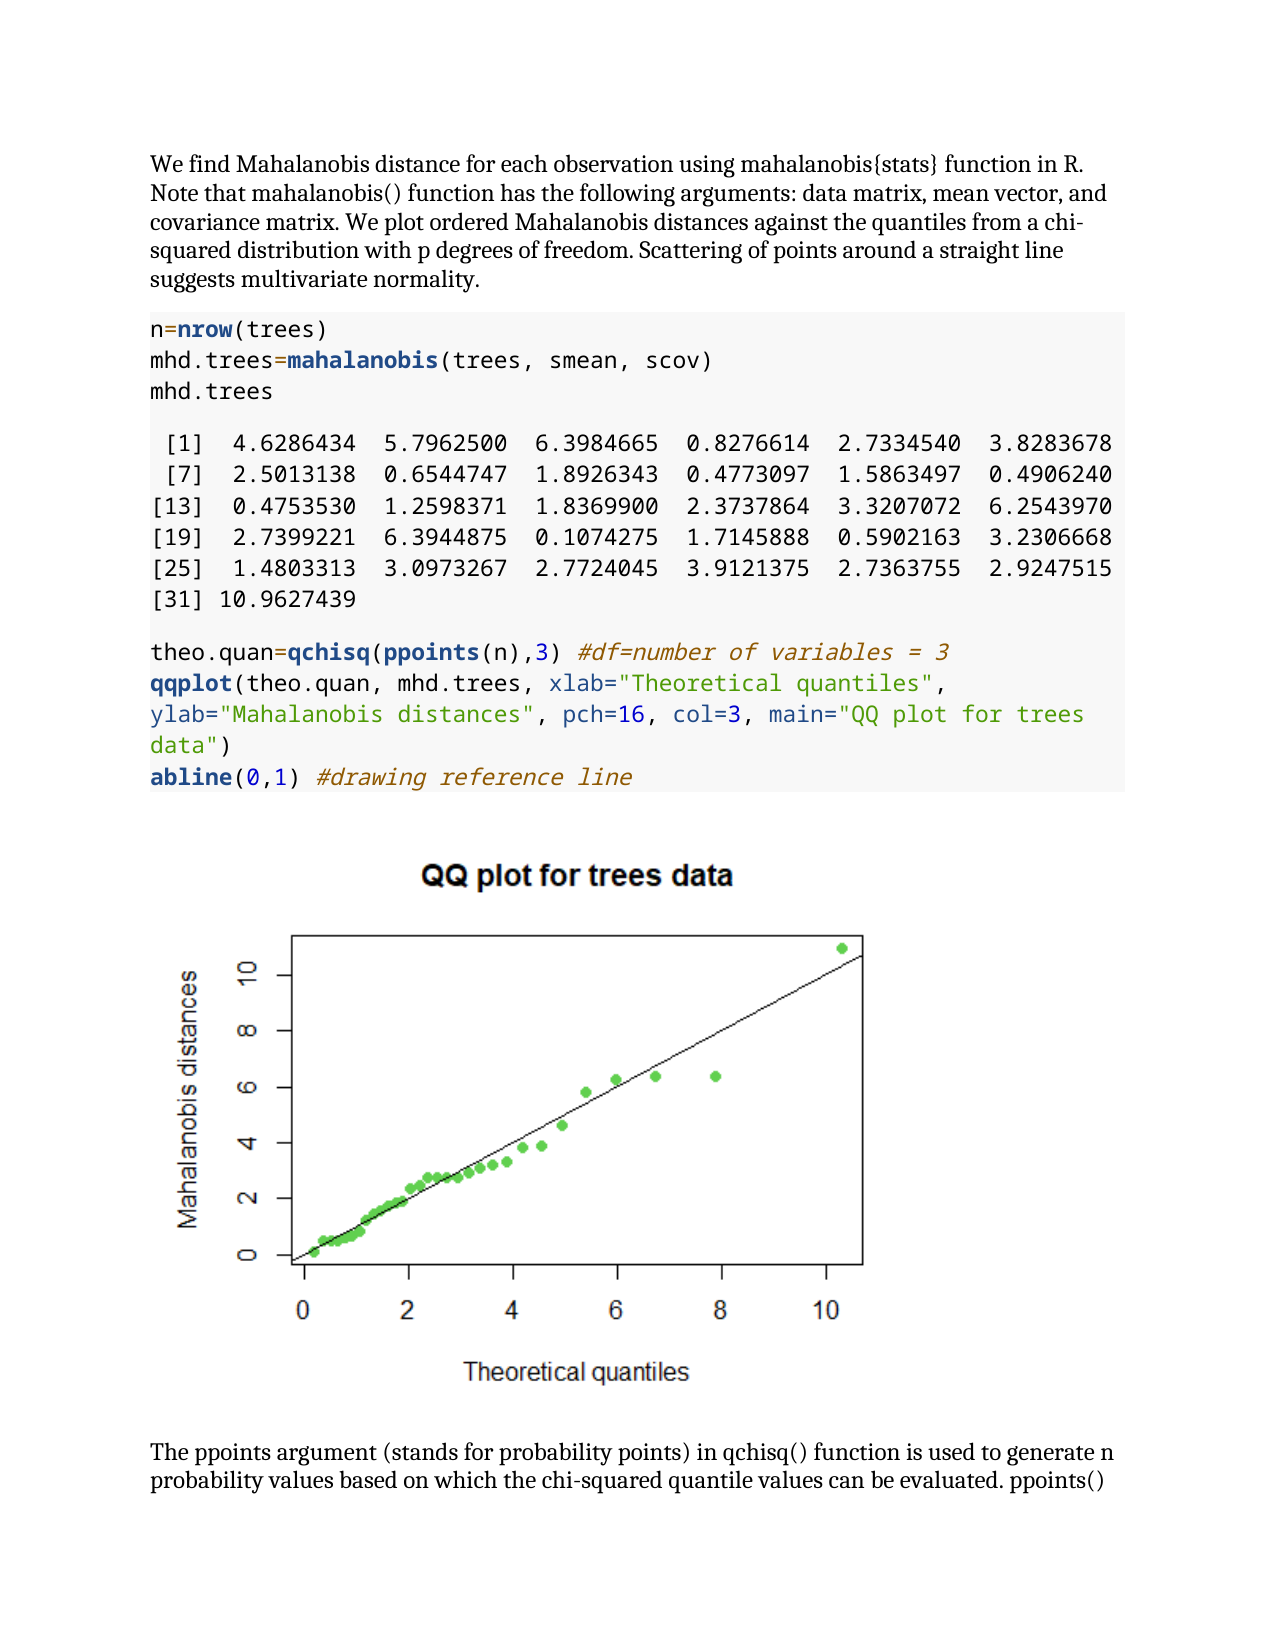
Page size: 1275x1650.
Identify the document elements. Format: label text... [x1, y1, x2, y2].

text [1] 4.6286434 5.7962500 6.3984665 0.8276614 2.7334540 3.8283678 [7] 2.5013138 0.6544747 1.8926343 0.4773097 1.5863497 0.4906240 [13] 0.4753530 1.2598371 1.8369900 2.3737864 3.3207072 6.2543970 [19] 2.7399221 6.3944875 0.1074275 1.7145888 0.5902163 3.2306668 [25] 1.4803313 3.0973267 2.7724045 3.9121375 2.7363755 2.9247515 [31] 10.9627439 [150, 427, 1125, 614]
picture [168, 812, 927, 1419]
text n=nrow(trees) mhd.trees=mahalanobis(trees, smean, scov) mhd.trees [150, 312, 1125, 406]
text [150, 1438, 1125, 1495]
text theo.quan=qchisq(ppoints(n),3) #df=number of variables = 3 qqplot(theo.quan, mhd.trees, xlab="Theoretical quantiles", ylab="Mahalanobis distances", pch=16, col=3, main="QQ plot for trees data") abline(0,1) #drawing reference line [232, 635, 1125, 792]
text We find Mahalanobis distance for each observation using mahalanobis{stats} function in R. Note that mahalanobis() function has the following arguments: data matrix, mean vector, and covariance matrix. We plot ordered Mahalanobis distances against the quantiles from a chi-squared distribution with p degrees of freedom. Scattering of points around a straight line suggests multivariate normality. [150, 150, 1125, 294]
